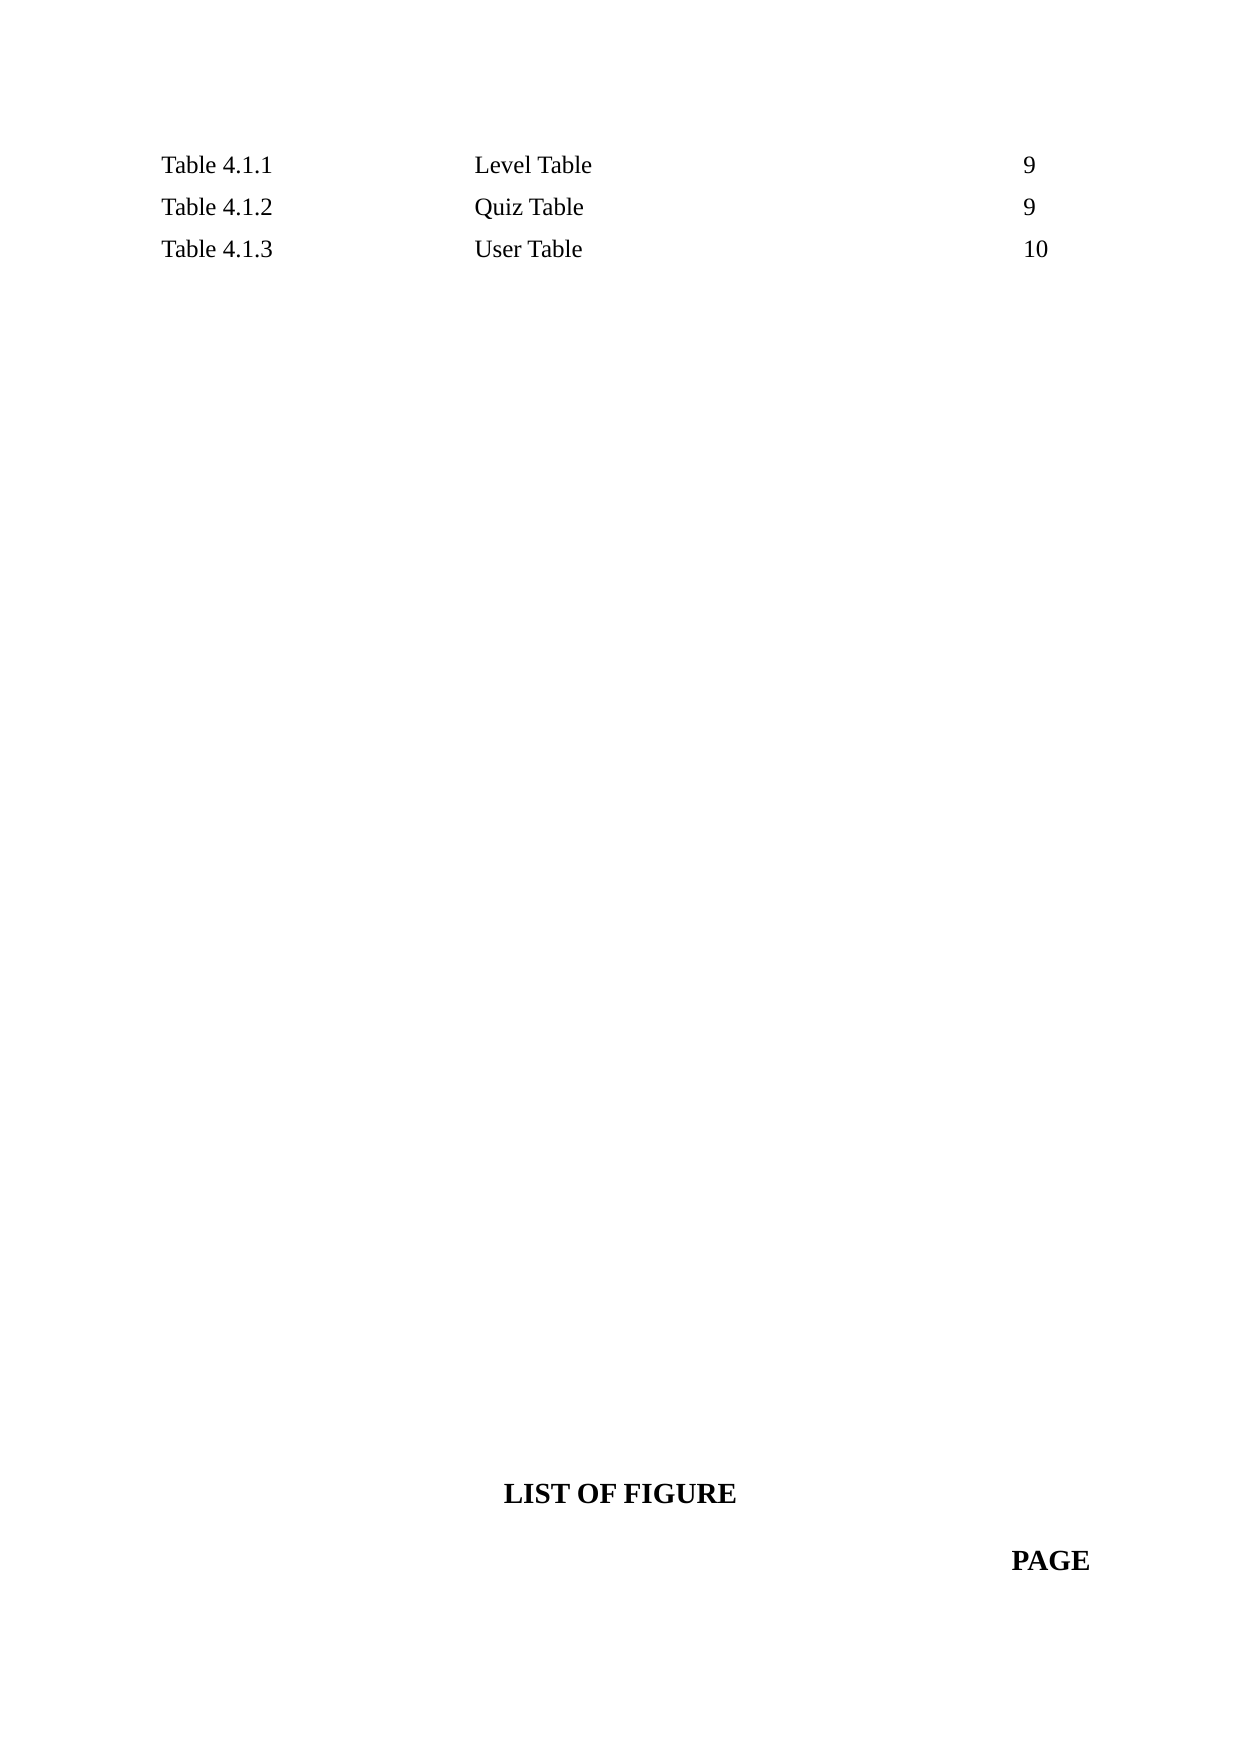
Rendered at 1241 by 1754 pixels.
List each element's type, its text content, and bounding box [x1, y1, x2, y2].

table_header 9 [1012, 150, 1089, 192]
table_header Level Table [463, 150, 1012, 192]
table_cell Quiz Table [463, 192, 1012, 234]
table_cell 9 [1012, 192, 1089, 234]
table_cell Table 4.1.2 [150, 192, 463, 234]
text LIST OF FIGURE [150, 1476, 1090, 1509]
table_cell 10 [1012, 234, 1089, 276]
table_header Table 4.1.1 [150, 150, 463, 192]
table_cell Table 4.1.3 [150, 234, 463, 276]
text PAGE [150, 1543, 1090, 1576]
table_cell User Table [463, 234, 1012, 276]
